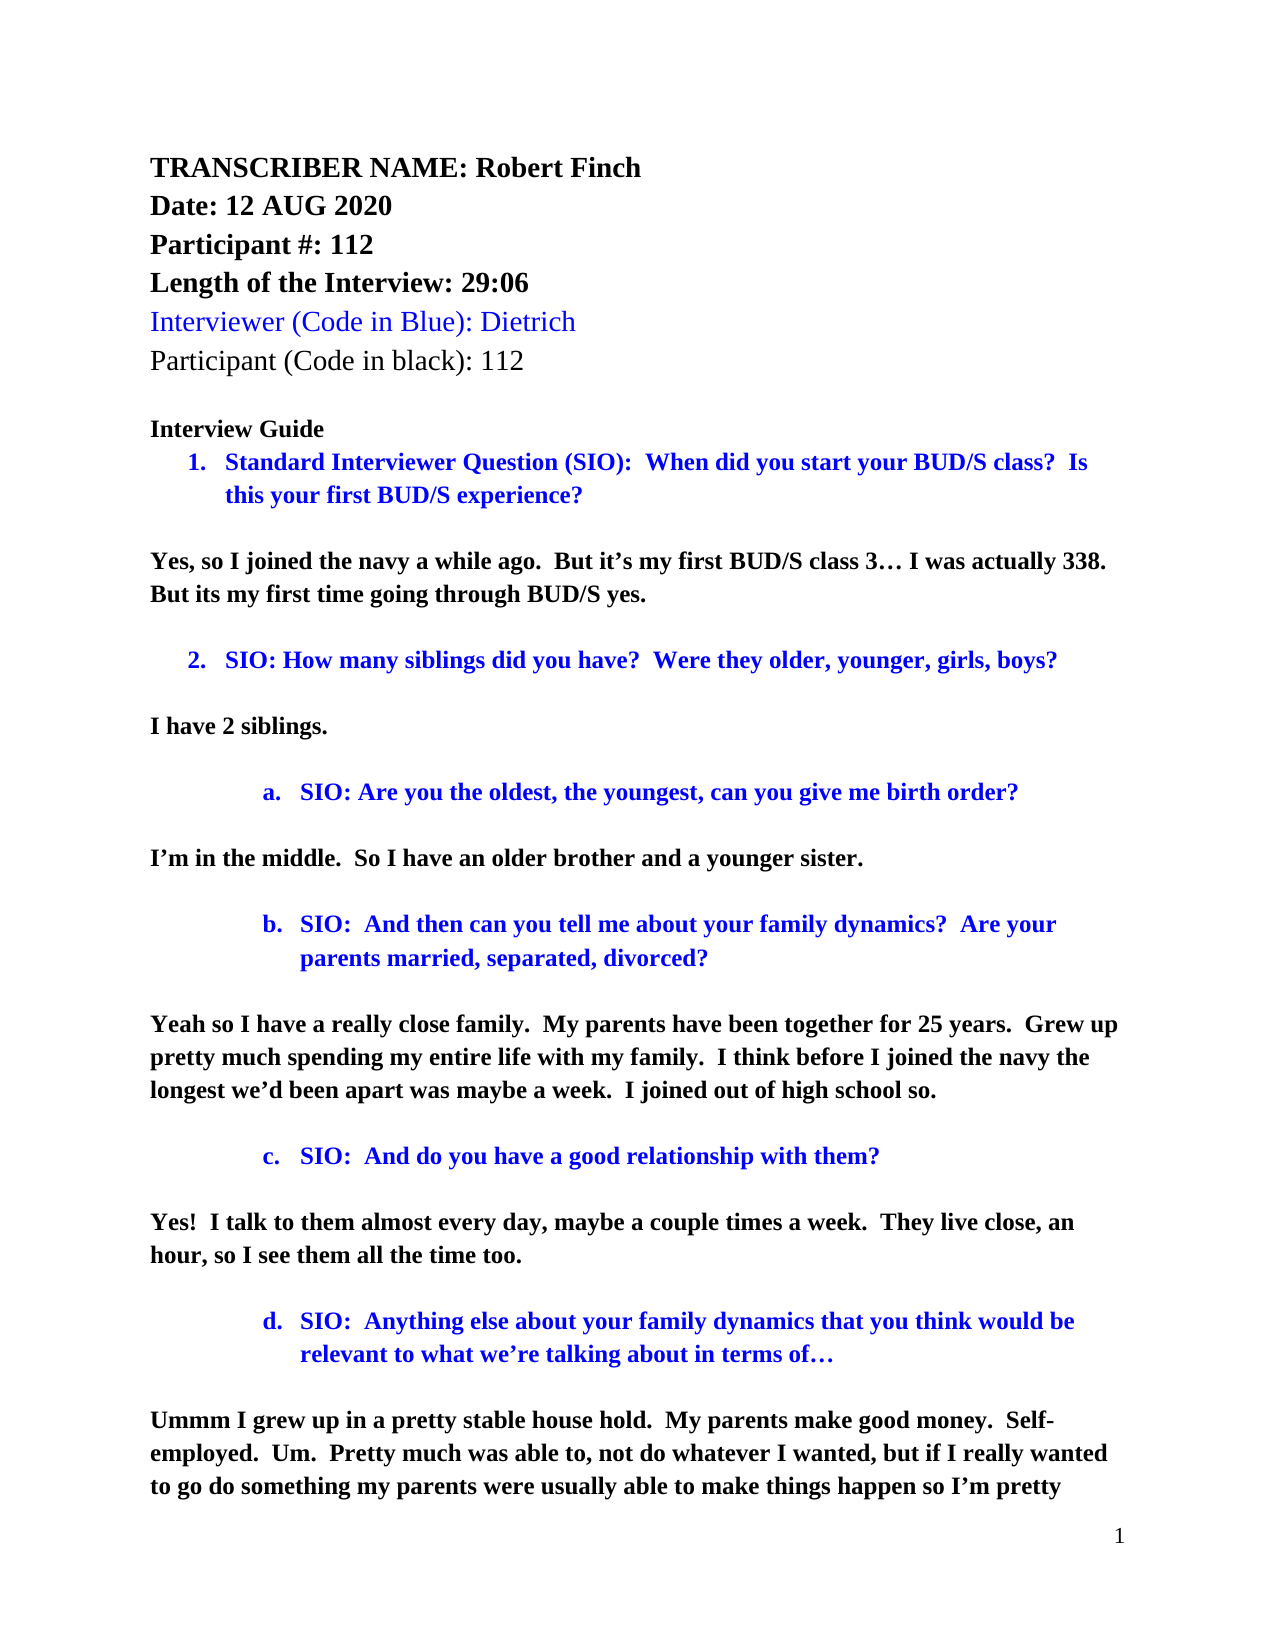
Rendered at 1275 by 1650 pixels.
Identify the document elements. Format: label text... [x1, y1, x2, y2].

text Interviewer (Code in Blue): Dietrich [150, 304, 1125, 338]
text Length of the Interview: 29:06 [150, 266, 1125, 299]
list Standard Interviewer Question (SIO): When did you start your BUD/S class? Is this your first BUD/S experience? [187, 447, 1125, 509]
list SIO: Anything else about your family dynamics that you think would be relevant to what we’re talking about in terms of… [262, 1306, 1125, 1368]
text Participant #: 112 [150, 227, 1125, 261]
list SIO: And do you have a good relationship with them? [262, 1141, 1125, 1169]
text Participant (Code in black): 112 [150, 343, 1125, 376]
text Interview Guide [150, 414, 1125, 443]
text Yeah so I have a really close family. My parents have been together for 25 years. Grew up pretty much spending my entire life with my family. I think before I joined the navy the longest we’d been apart was maybe a week. I joined out of high school so. [150, 1009, 1125, 1103]
list SIO: Are you the oldest, the youngest, can you give me birth order? [262, 777, 1125, 806]
list SIO: How many siblings did you have? Were they older, younger, girls, boys? [187, 645, 1125, 674]
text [150, 1405, 1125, 1500]
text Yes, so I joined the navy a while ago. But it’s my first BUD/S class 3… I was actually 338. But its my first time going through BUD/S yes. [150, 546, 1125, 608]
text Date: 12 AUG 2020 [150, 188, 1125, 222]
text I’m in the middle. So I have an older brother and a younger sister. [150, 843, 1125, 872]
text I have 2 siblings. [150, 711, 1125, 740]
text Yes! I talk to them almost every day, maybe a couple times a week. They live close, an hour, so I see them all the time too. [150, 1207, 1125, 1268]
text TRANSCRIBER NAME: Robert Finch [150, 150, 1125, 183]
list SIO: And then can you tell me about your family dynamics? Are your parents married, separated, divorced? [262, 909, 1125, 971]
